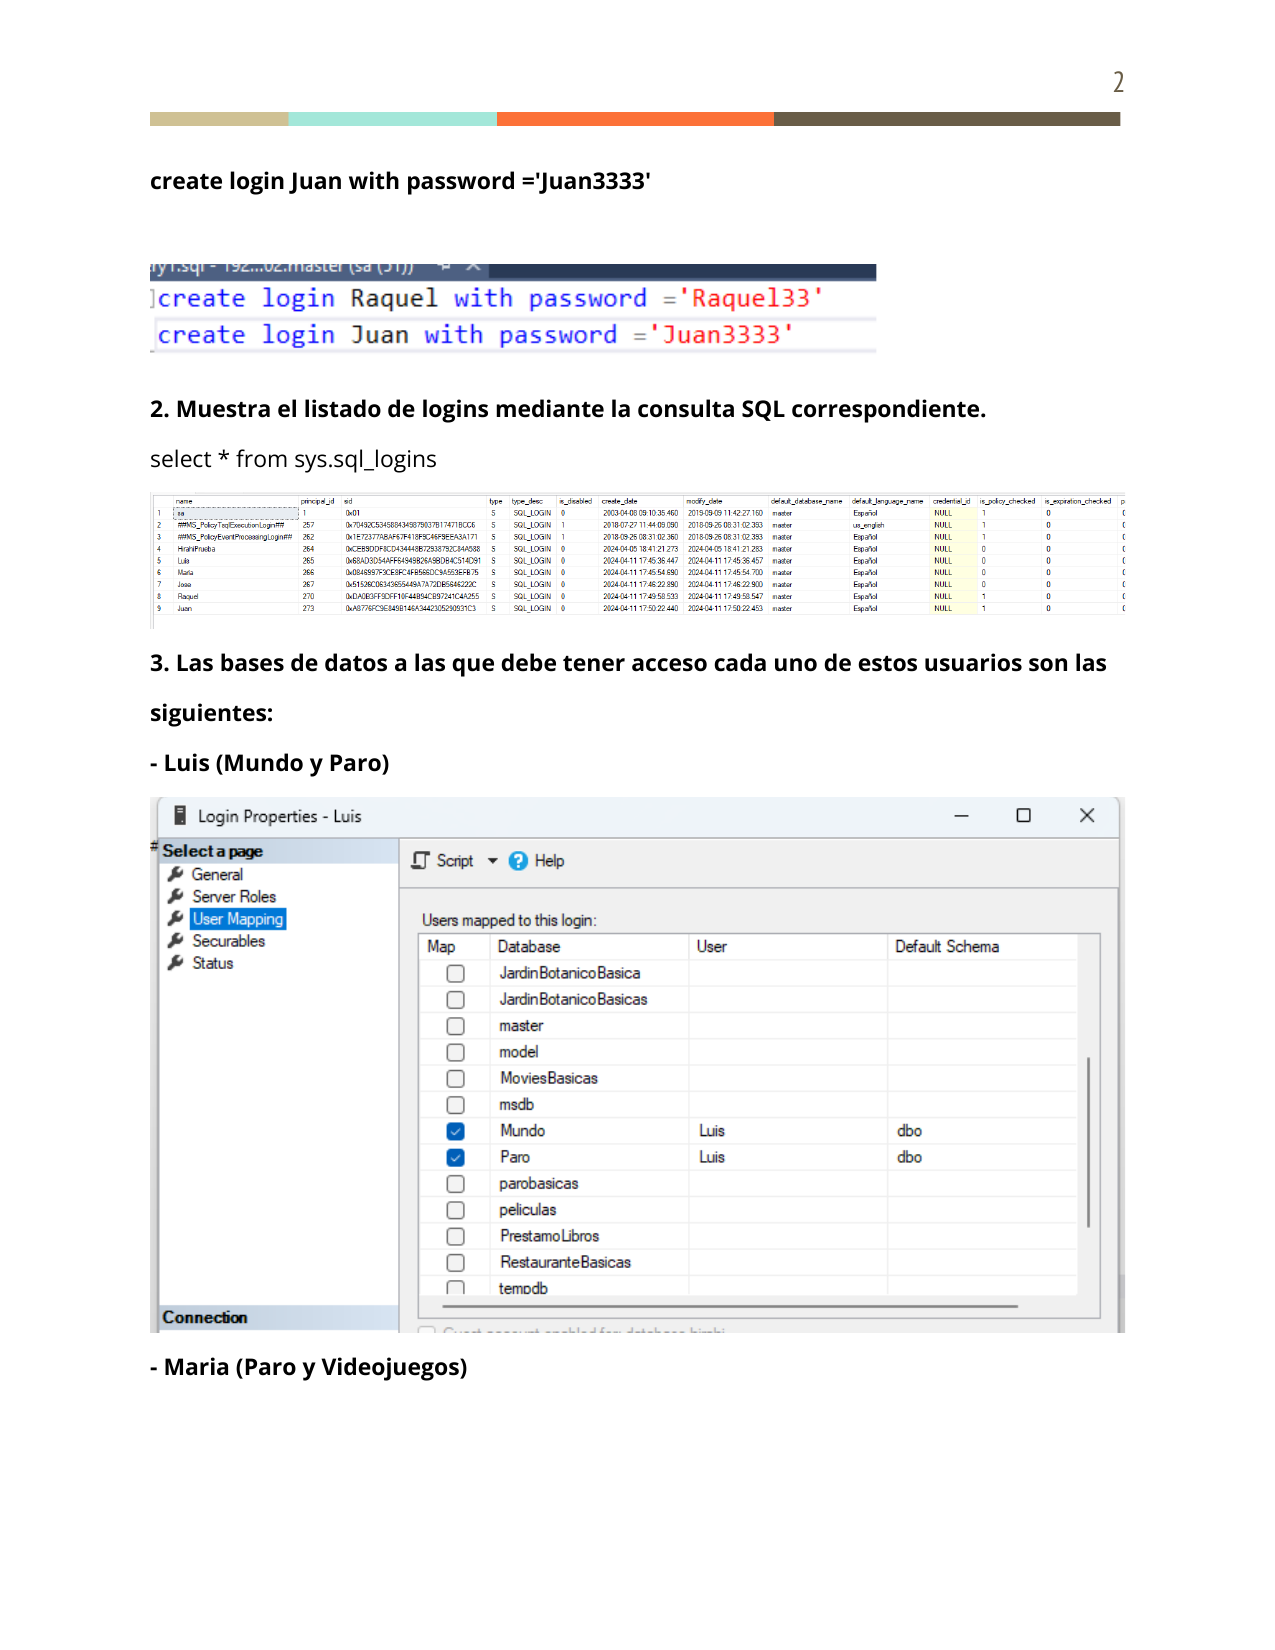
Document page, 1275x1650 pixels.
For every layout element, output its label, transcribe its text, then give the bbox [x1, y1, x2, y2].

picture [150, 492, 1125, 629]
text - Luis (Mundo y Paro) [150, 747, 1125, 778]
text - Maria (Paro y Videojuegos) [150, 1351, 1125, 1382]
text create login Juan with password ='Juan3333' [150, 165, 1125, 196]
text select * from sys.sql_logins [150, 443, 1125, 474]
picture [150, 797, 1125, 1333]
picture [150, 112, 1121, 126]
text 2. Muestra el listado de logins mediante la consulta SQL correspondiente. [150, 393, 1125, 424]
text 3. Las bases de datos a las que debe tener acceso cada uno de estos usuarios son las [150, 647, 1125, 678]
picture [150, 264, 877, 375]
text siguientes: [150, 697, 1125, 728]
